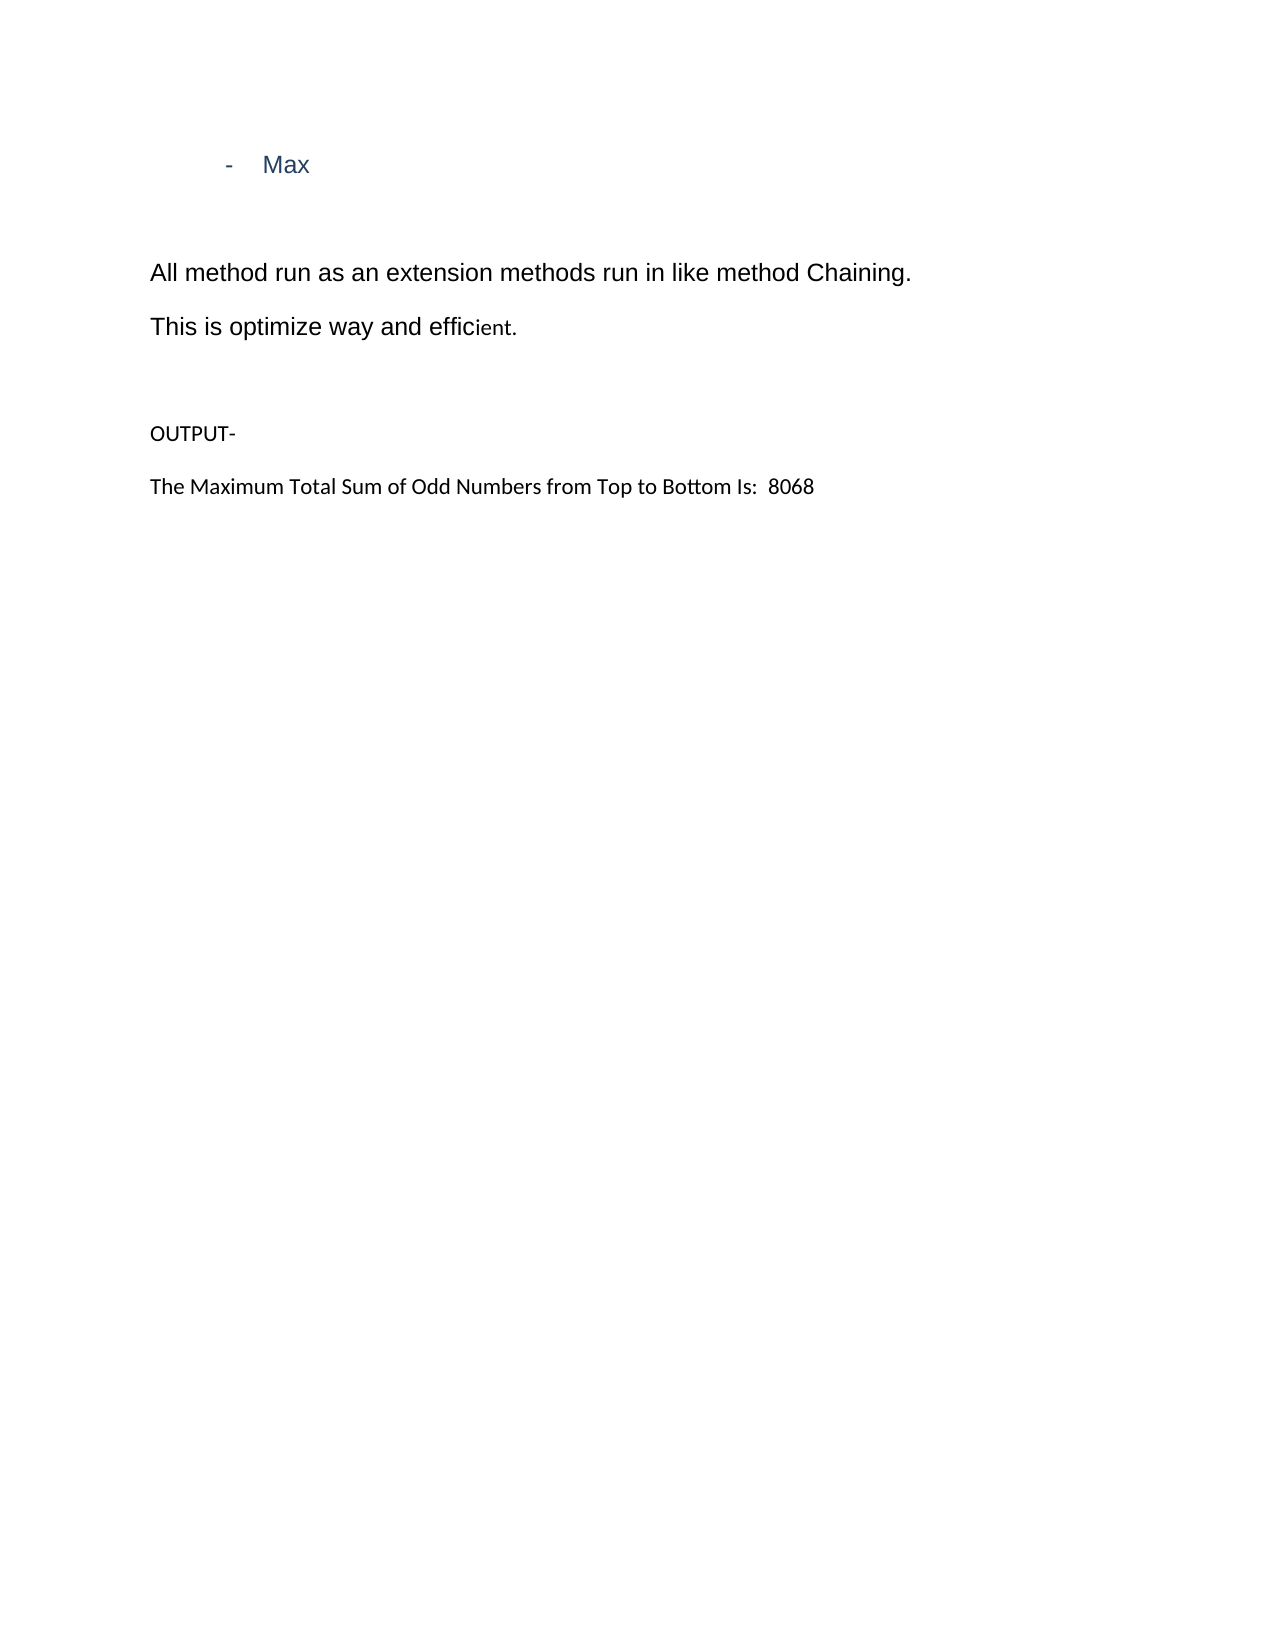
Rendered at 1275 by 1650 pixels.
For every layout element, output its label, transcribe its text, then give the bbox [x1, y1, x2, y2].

text This is optimize way and efficient. [150, 312, 1125, 341]
text The Maximum Total Sum of Odd Numbers from Top to Bottom Is: 8068 [150, 472, 1125, 500]
text All method run as an extension methods run in like method Chaining. [150, 258, 1125, 286]
list Max [225, 150, 1125, 179]
text OUTPUT- [150, 419, 1125, 447]
